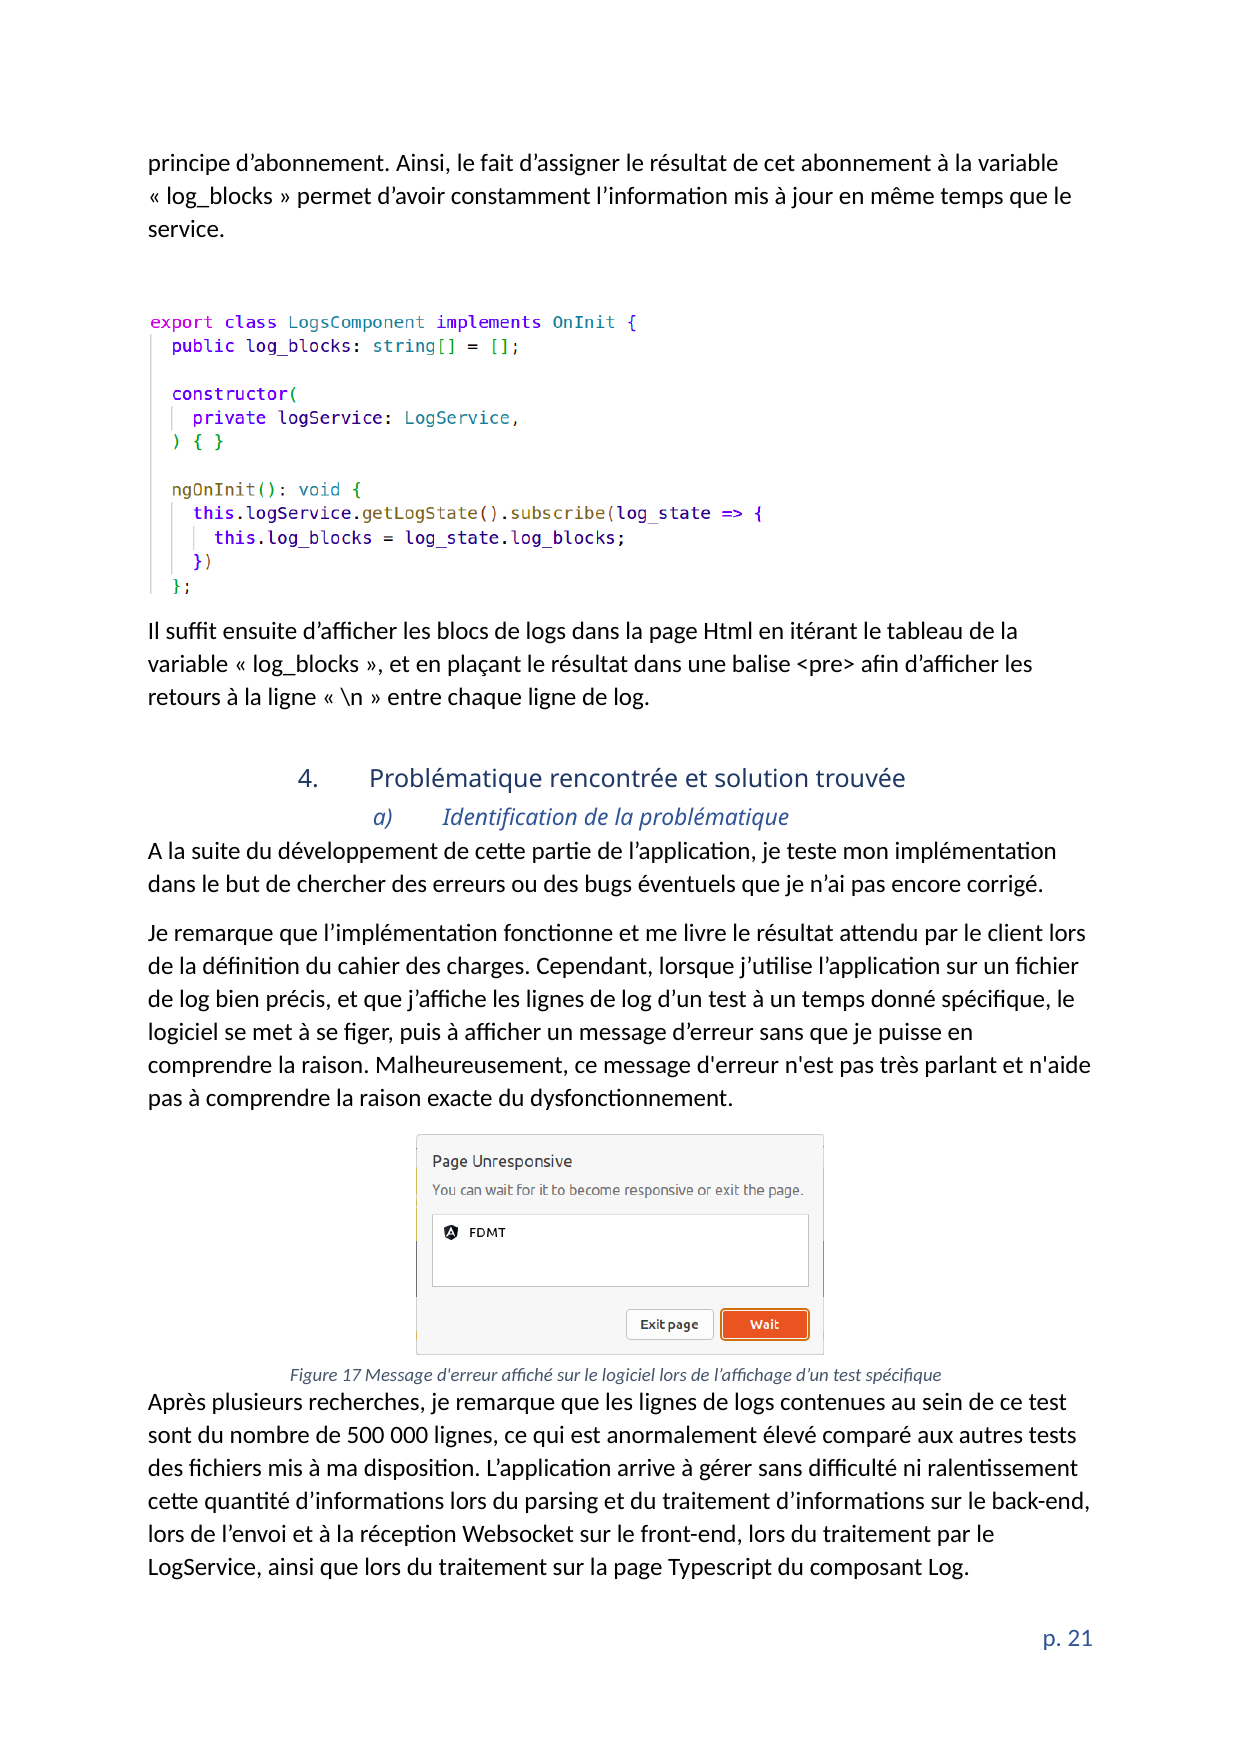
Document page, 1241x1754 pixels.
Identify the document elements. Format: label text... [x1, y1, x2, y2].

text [148, 148, 1093, 244]
picture [147, 313, 761, 594]
subtitle Identification de la problématique [373, 801, 1093, 832]
picture [416, 1134, 824, 1355]
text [148, 917, 1093, 1581]
text A la suite du développement de cette partie de l’application, je teste mon implémentation dans le but de chercher des erreurs ou des bugs éventuels que je n’ai pas encore corrigé. [148, 835, 1093, 898]
subtitle Problématique rencontrée et solution trouvée [298, 760, 1093, 794]
